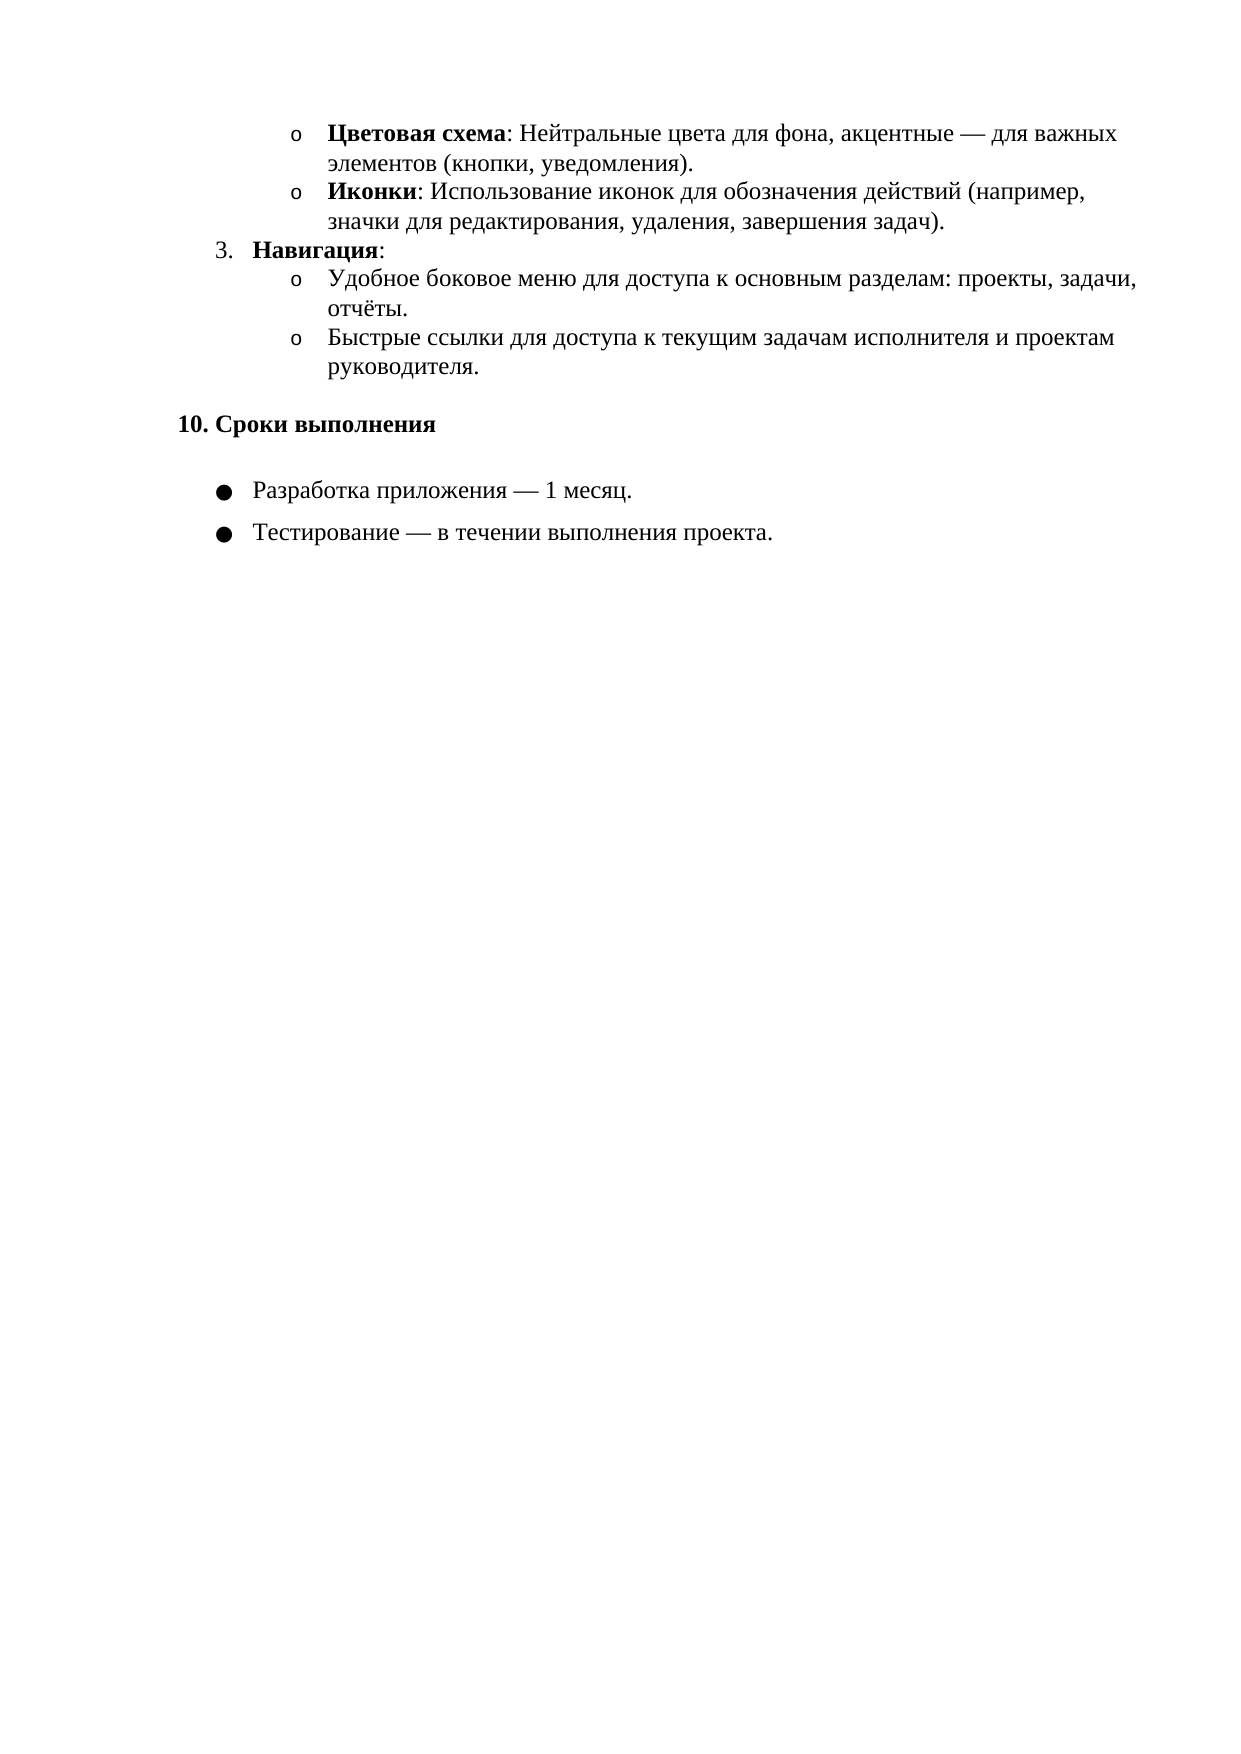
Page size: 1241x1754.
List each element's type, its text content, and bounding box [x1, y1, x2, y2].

list Навигация: [215, 235, 1152, 263]
list Цветовая схема: Нейтральные цвета для фона, акцентные — для важных элементов (кнопки, уведомления). [290, 118, 1152, 176]
list Быстрые ссылки для доступа к текущим задачам исполнителя и проектам руководителя. [290, 322, 1152, 380]
text 10. Сроки выполнения [177, 409, 1152, 438]
list Удобное боковое меню для доступа к основным разделам: проекты, задачи, отчёты. [290, 263, 1152, 322]
list Иконки: Использование иконок для обозначения действий (например, значки для редактирования, удаления, завершения задач). [290, 176, 1152, 235]
list Разработка приложения — 1 месяц. [215, 467, 1152, 510]
list Тестирование — в течении выполнения проекта. [215, 510, 1152, 553]
